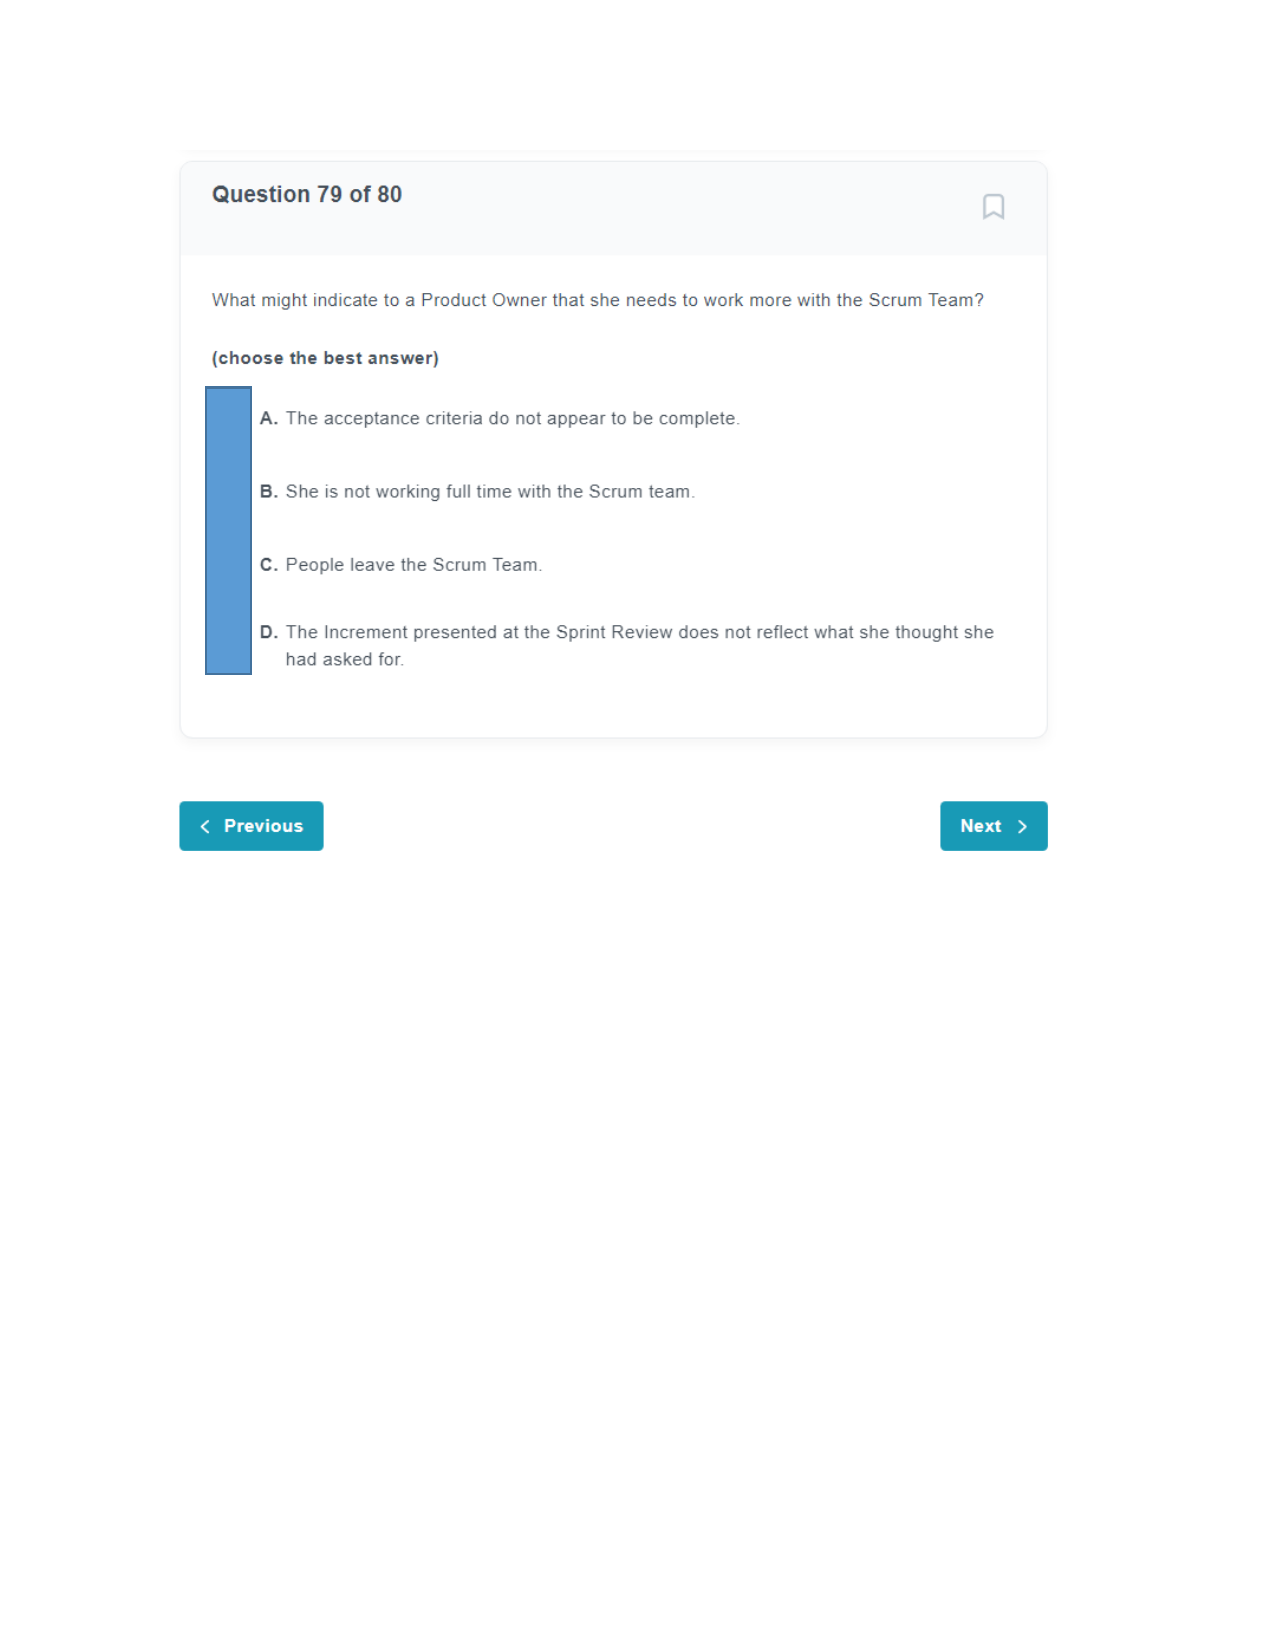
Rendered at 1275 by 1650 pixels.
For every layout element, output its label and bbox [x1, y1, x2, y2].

picture [150, 150, 1125, 929]
